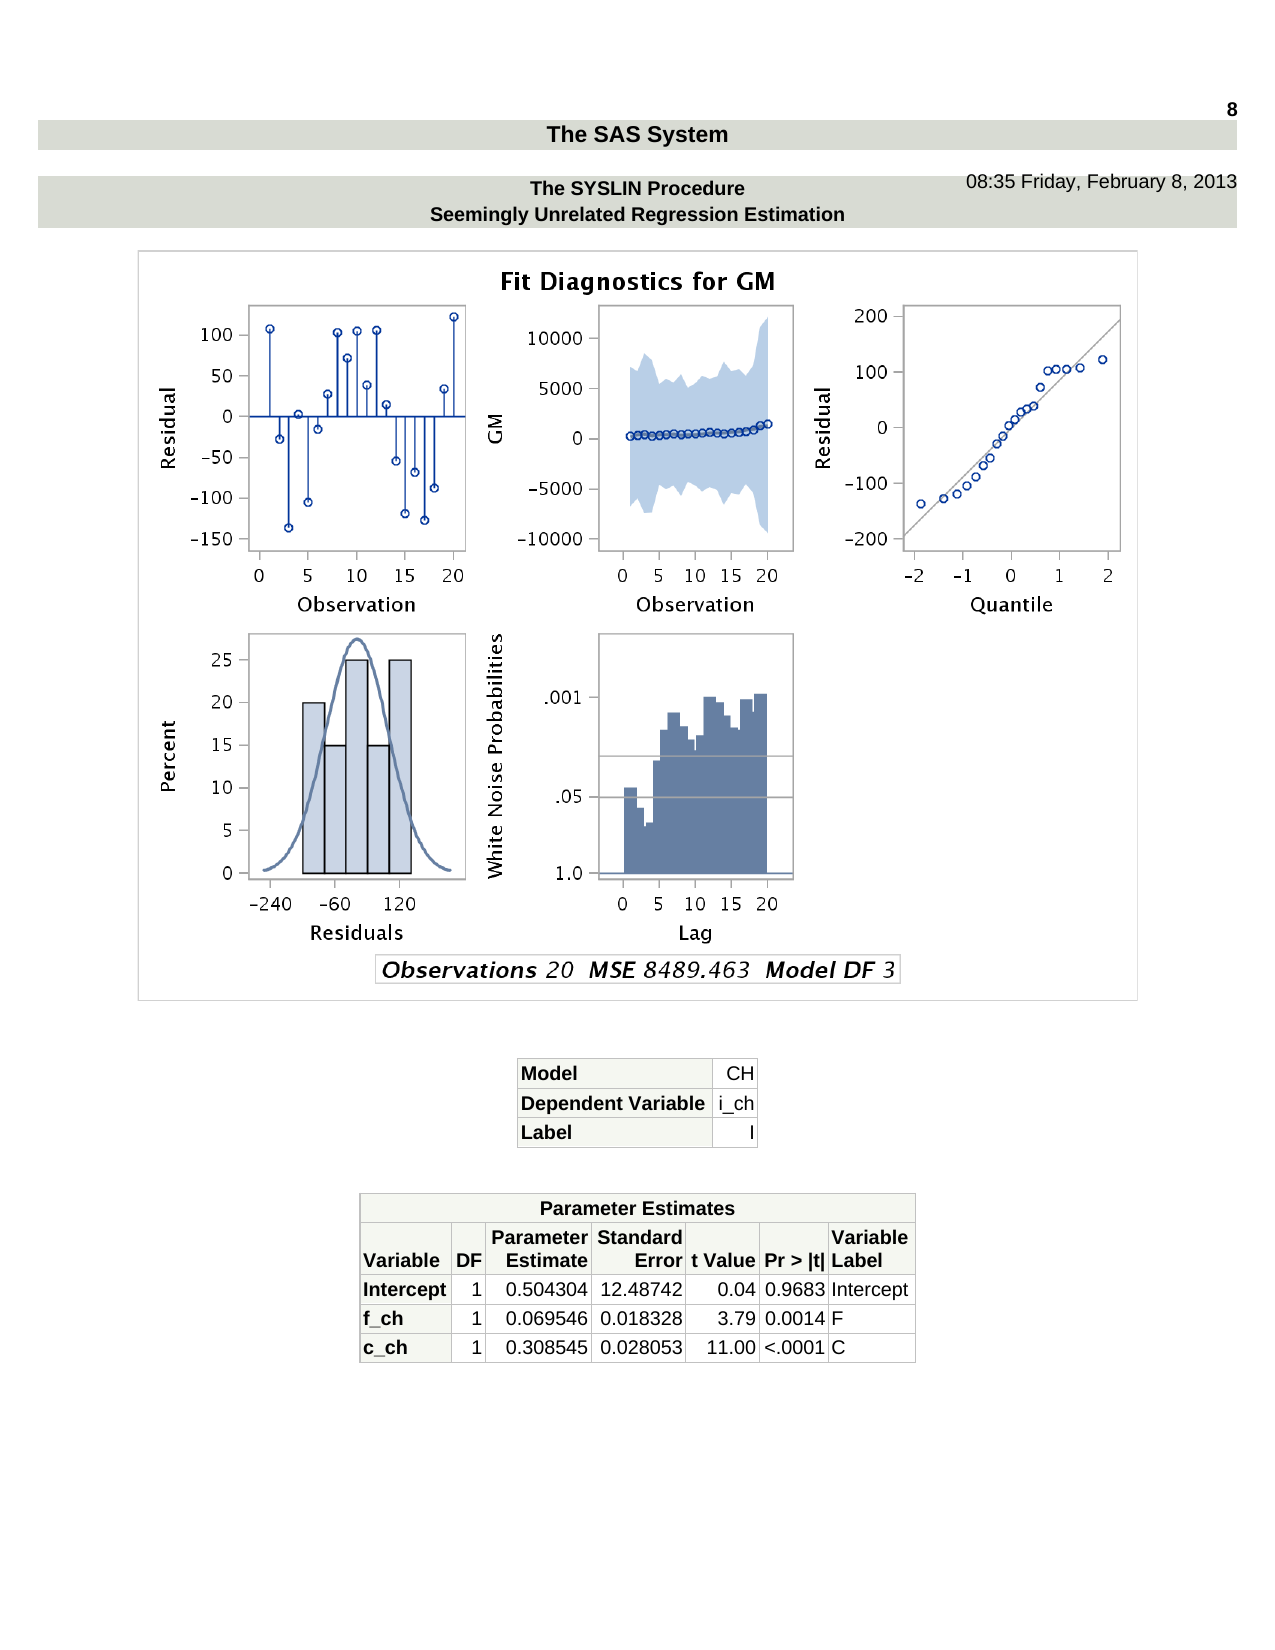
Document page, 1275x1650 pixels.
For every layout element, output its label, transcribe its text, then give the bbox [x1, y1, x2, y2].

table_header Parameter Estimates [361, 1194, 915, 1222]
table_cell 0.504304 [486, 1275, 591, 1303]
table_cell Pr > |t| [760, 1223, 828, 1274]
table_header CH [713, 1059, 757, 1088]
table_cell Standard Error [592, 1223, 685, 1274]
table_cell Parameter Estimate [486, 1223, 591, 1274]
table_cell Dependent Variable [518, 1089, 712, 1117]
table_cell 3.79 [686, 1305, 759, 1333]
table_cell Variable [361, 1223, 451, 1274]
table_cell c_ch [361, 1334, 451, 1362]
table_cell 0.0014 [760, 1305, 828, 1333]
picture [137, 250, 1138, 1001]
table_cell Variable Label [829, 1223, 915, 1274]
table_cell 12.48742 [592, 1275, 685, 1303]
table_cell 0.069546 [486, 1305, 591, 1333]
table_cell i_ch [713, 1089, 757, 1117]
table_cell 1 [452, 1275, 485, 1303]
table_cell Label [518, 1118, 712, 1146]
table_cell C [829, 1334, 915, 1362]
table_cell 0.018328 [592, 1305, 685, 1333]
table_cell 11.00 [686, 1334, 759, 1362]
table_cell Intercept [829, 1275, 915, 1303]
table_cell f_ch [361, 1305, 451, 1333]
table_cell Intercept [361, 1275, 451, 1303]
table_cell 0.028053 [592, 1334, 685, 1362]
table_cell I [713, 1118, 757, 1146]
table_cell 1 [452, 1334, 485, 1362]
table_cell F [829, 1305, 915, 1333]
table_cell DF [452, 1223, 485, 1274]
table_cell t Value [686, 1223, 759, 1274]
table_cell <.0001 [760, 1334, 828, 1362]
table_cell 0.04 [686, 1275, 759, 1303]
table_cell 0.9683 [760, 1275, 828, 1303]
table_cell 0.308545 [486, 1334, 591, 1362]
table_header Model [518, 1059, 712, 1088]
table_cell 1 [452, 1305, 485, 1333]
